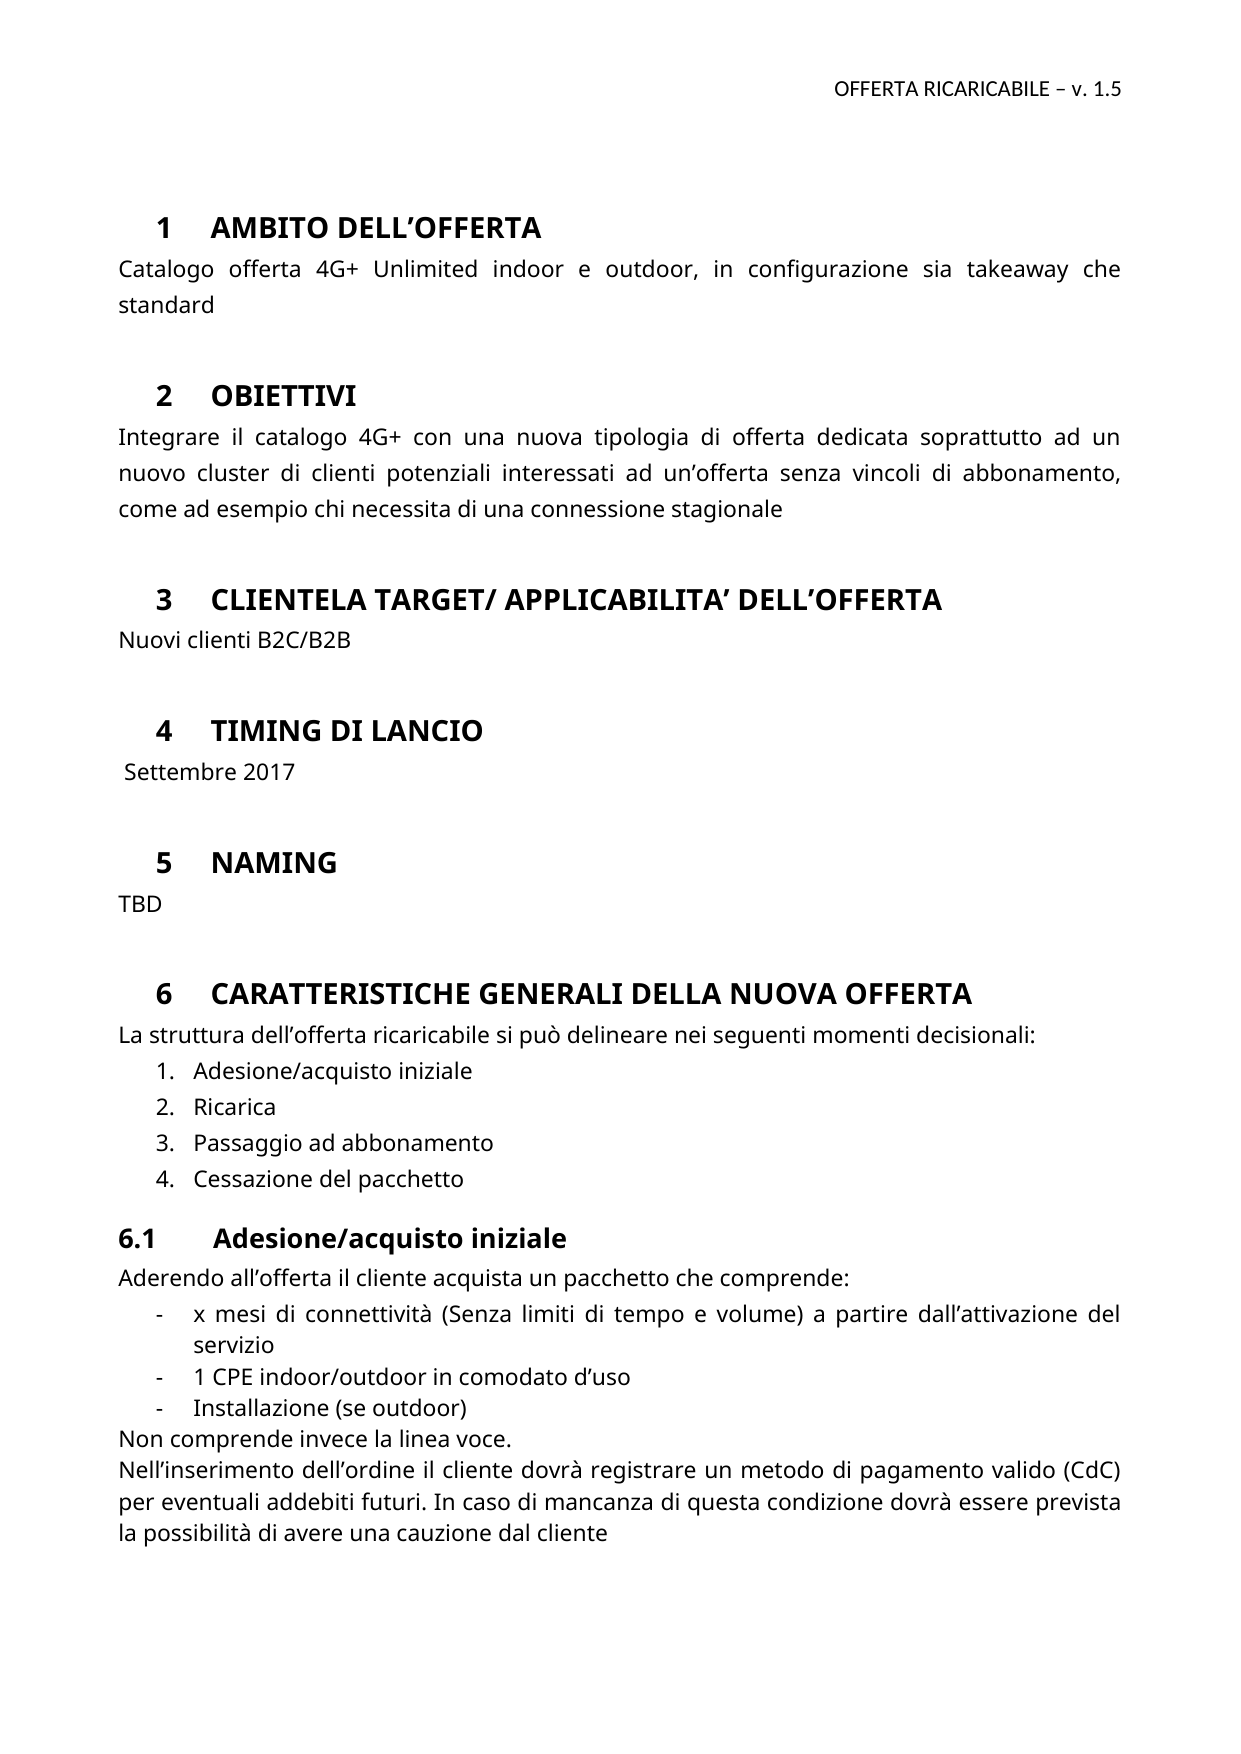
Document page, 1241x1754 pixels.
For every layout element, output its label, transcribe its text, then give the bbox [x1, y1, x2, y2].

text Nuovi clienti B2C/B2B [118, 624, 1122, 656]
subtitle OBIETTIVI [156, 375, 1122, 415]
list Installazione (se outdoor) [156, 1392, 1122, 1423]
text TBD [118, 887, 1122, 919]
text Aderendo all’offerta il cliente acquista un pacchetto che comprende: [118, 1262, 1122, 1293]
text La struttura dell’offerta ricaricabile si può delineare nei seguenti momenti decisionali: [118, 1019, 1122, 1050]
list x mesi di connettività (Senza limiti di tempo e volume) a partire dall’attivazione del servizio [156, 1298, 1122, 1360]
text Non comprende invece la linea voce. [118, 1423, 1122, 1454]
list 1 CPE indoor/outdoor in comodato d’uso [156, 1360, 1122, 1392]
list Cessazione del pacchetto [156, 1163, 1122, 1194]
subtitle TIMING DI LANCIO [156, 710, 1122, 750]
text Nell’inserimento dell’ordine il cliente dovrà registrare un metodo di pagamento valido (CdC) per eventuali addebiti futuri. In caso di mancanza di questa condizione dovrà essere prevista la possibilità di avere una cauzione dal cliente [118, 1454, 1122, 1548]
text Catalogo offerta 4G+ Unlimited indoor e outdoor, in configurazione sia takeaway che standard [118, 253, 1122, 321]
subtitle NAMING [156, 842, 1122, 882]
subtitle AMBITO DELL’OFFERTA [156, 208, 1122, 247]
list Adesione/acquisto iniziale [156, 1055, 1122, 1086]
text Integrare il catalogo 4G+ con una nuova tipologia di offerta dedicata soprattutto ad un nuovo cluster di clienti potenziali interessati ad un’offerta senza vincoli di abbonamento, come ad esempio chi necessita di una connessione stagionale [118, 421, 1122, 524]
list Ricarica [156, 1091, 1122, 1122]
list Passaggio ad abbonamento [156, 1127, 1122, 1158]
text Settembre 2017 [118, 756, 1122, 787]
subtitle CLIENTELA TARGET/ APPLICABILITA’ DELL’OFFERTA [156, 579, 1122, 618]
subtitle 6.1 Adesione/acquisto iniziale [118, 1219, 1122, 1256]
subtitle CARATTERISTICHE GENERALI DELLA NUOVA OFFERTA [156, 973, 1122, 1013]
